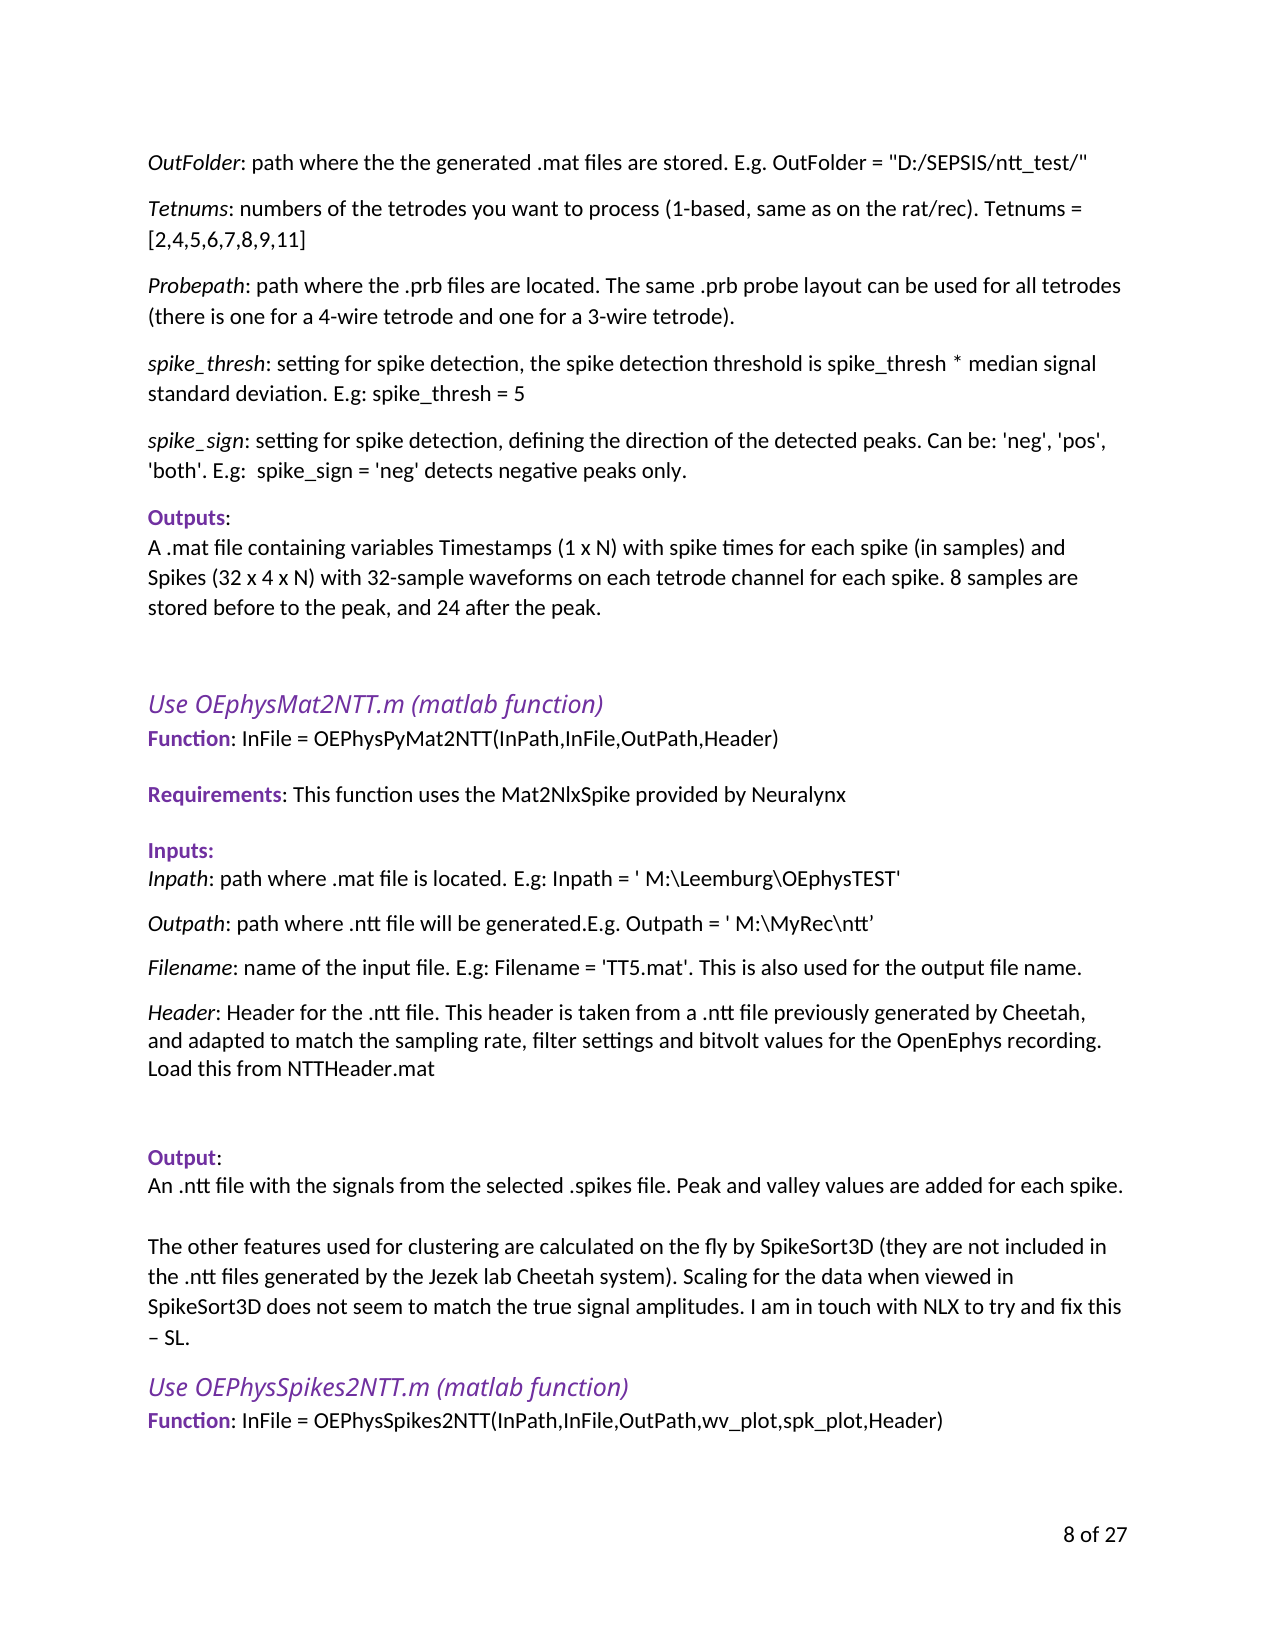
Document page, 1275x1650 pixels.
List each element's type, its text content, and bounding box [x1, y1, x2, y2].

text OutFolder: path where the the generated .mat files are stored. E.g. OutFolder = "D:/SEPSIS/ntt_test/" [148, 148, 1127, 176]
text Function: InFile = OEPhysPyMat2NTT(InPath,InFile,OutPath,Header) [148, 724, 1127, 752]
text Requirements: This function uses the Mat2NlxSpike provided by Neuralynx [148, 780, 1127, 808]
text Filename: name of the input file. E.g: Filename = 'TT5.mat'. This is also used for the output file name. [148, 953, 1127, 981]
text Tetnums: numbers of the tetrodes you want to process (1-based, same as on the rat/rec). Tetnums = [2,4,5,6,7,8,9,11] [148, 194, 1127, 253]
text Inputs: [148, 836, 1127, 864]
subtitle Use OEPhysSpikes2NTT.m (matlab function) [148, 1369, 1127, 1403]
text Inpath: path where .mat file is located. E.g: Inpath = ' M:\Leemburg\OEphysTEST' [148, 864, 1127, 892]
text spike_thresh: setting for spike detection, the spike detection threshold is spike_thresh * median signal standard deviation. E.g: spike_thresh = 5 [148, 349, 1127, 407]
subtitle Use OEphysMat2NTT.m (matlab function) [148, 687, 1127, 721]
text spike_sign: setting for spike detection, defining the direction of the detected peaks. Can be: 'neg', 'pos', 'both'. E.g: spike_sign = 'neg' detects negative peaks only. [148, 426, 1127, 484]
text Output: [148, 1143, 1127, 1172]
text An .ntt file with the signals from the selected .spikes file. Peak and valley values are added for each spike. The other features used for clustering are calculated on the fly by SpikeSort3D (they are not included in the .ntt files generated by the Jezek lab Cheetah system). Scaling for the data when viewed in SpikeSort3D does not seem to match the true signal amplitudes. I am in touch with NLX to try and fix this – SL. [148, 1172, 1127, 1351]
text Header: Header for the .ntt file. This header is taken from a .ntt file previously generated by Cheetah, and adapted to match the sampling rate, filter settings and bitvolt values for the OpenEphys recording. Load this from NTTHeader.mat [148, 998, 1127, 1082]
text Function: InFile = OEPhysSpikes2NTT(InPath,InFile,OutPath,wv_plot,spk_plot,Header) [148, 1406, 1127, 1434]
text Outputs: A .mat file containing variables Timestamps (1 x N) with spike times for each spike (in samples) and Spikes (32 x 4 x N) with 32-sample waveforms on each tetrode channel for each spike. 8 samples are stored before to the peak, and 24 after the peak. [148, 503, 1127, 621]
text Probepath: path where the .prb files are located. The same .prb probe layout can be used for all tetrodes (there is one for a 4-wire tetrode and one for a 3-wire tetrode). [148, 272, 1127, 330]
text Outpath: path where .ntt file will be generated.E.g. Outpath = ' M:\MyRec\ntt’ [148, 909, 1127, 937]
